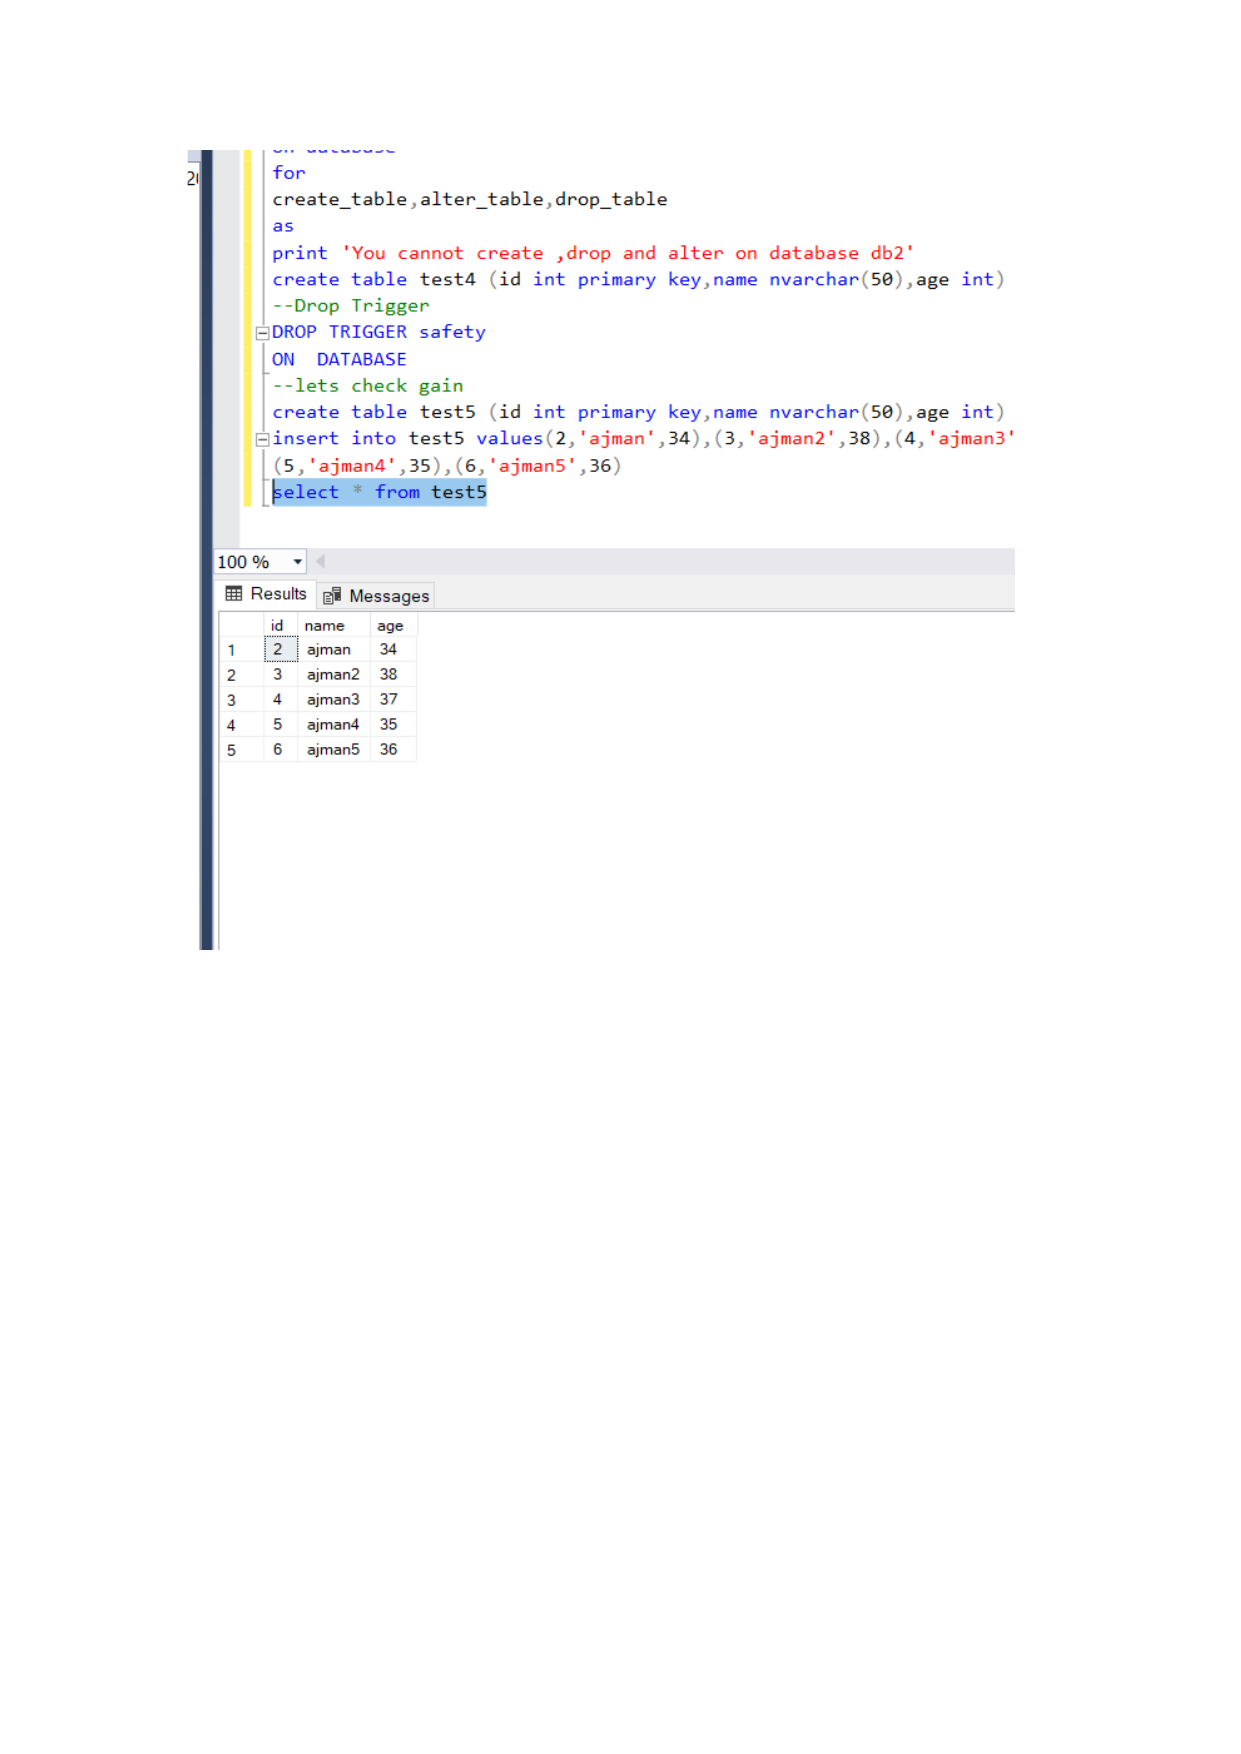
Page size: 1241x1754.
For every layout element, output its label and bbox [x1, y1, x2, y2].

picture [187, 150, 1015, 950]
